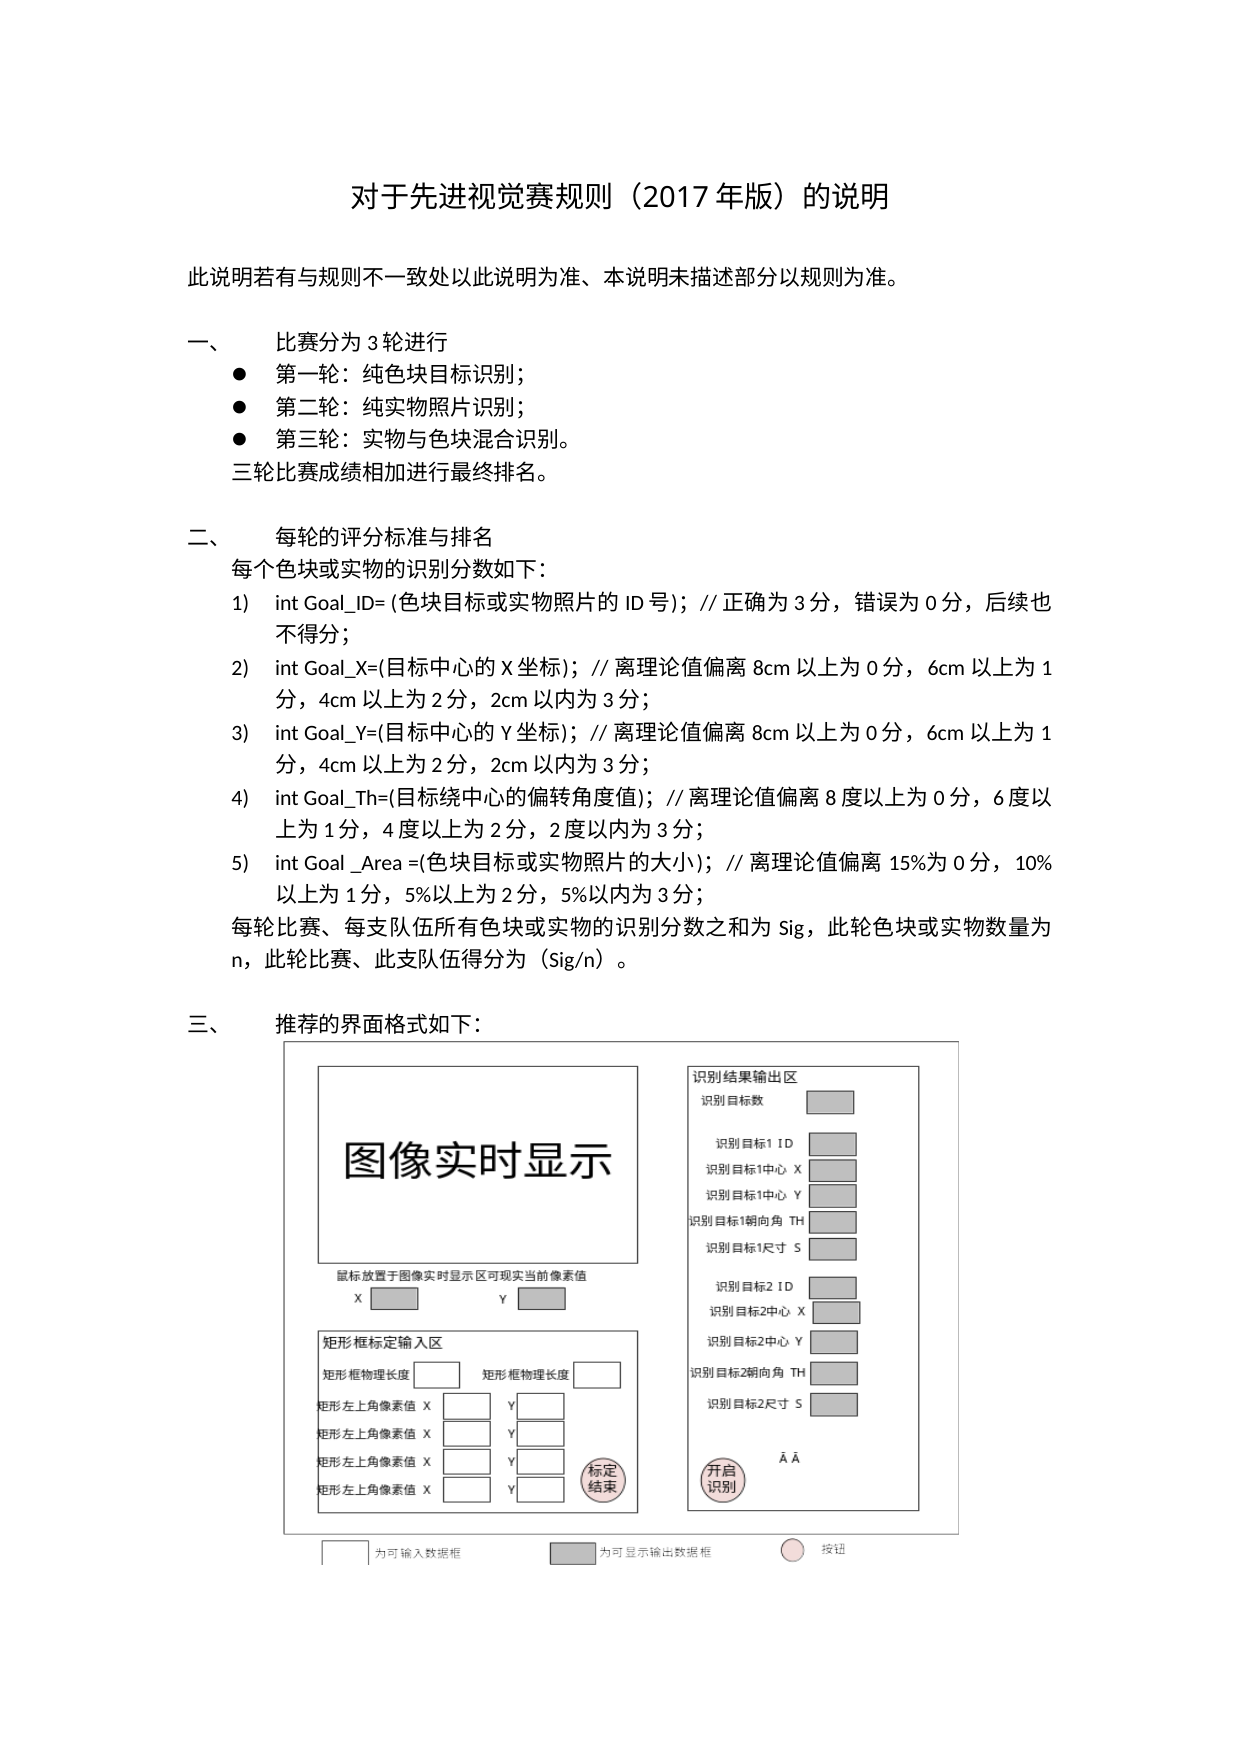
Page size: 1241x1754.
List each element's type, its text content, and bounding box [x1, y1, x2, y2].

list int Goal_X=(目标中心的X坐标)；// 离理论值偏离8cm以上为0分，6cm以上为1分，4cm以上为2分，2cm以内为3分； [231, 649, 1053, 714]
list 第三轮：实物与色块混合识别。 [231, 422, 1053, 454]
list 第一轮：纯色块目标识别； [231, 357, 1053, 389]
list 每轮的评分标准与排名 [187, 519, 1053, 552]
list 比赛分为3轮进行 [187, 324, 1053, 357]
list 第二轮：纯实物照片识别； [231, 389, 1053, 422]
list int Goal _Area =(色块目标或实物照片的大小)；// 离理论值偏离15%为0分，10%以上为1分，5%以上为2分，5%以内为3分； [231, 844, 1053, 909]
text 此说明若有与规则不一致处以此说明为准、本说明未描述部分以规则为准。 [187, 259, 1053, 292]
text 三轮比赛成绩相加进行最终排名。 [231, 454, 1053, 487]
list int Goal_ID= (色块目标或实物照片的ID号)；// 正确为3分，错误为0分，后续也不得分； [231, 584, 1053, 649]
list int Goal_Th=(目标绕中心的偏转角度值)；// 离理论值偏离8度以上为0分，6度以上为1分，4度以上为2分，2度以内为3分； [231, 779, 1053, 844]
text 每轮比赛、每支队伍所有色块或实物的识别分数之和为Sig，此轮色块或实物数量为n，此轮比赛、此支队伍得分为（Sig/n）。 [231, 909, 1053, 974]
list 每个色块或实物的识别分数如下： [231, 552, 1053, 584]
text 对于先进视觉赛规则（2017年版）的说明 [187, 162, 1053, 227]
list 推荐的界面格式如下： [187, 1007, 1053, 1039]
list int Goal_Y=(目标中心的Y坐标)；// 离理论值偏离8cm以上为0分，6cm以上为1分，4cm以上为2分，2cm以内为3分； [231, 714, 1053, 779]
